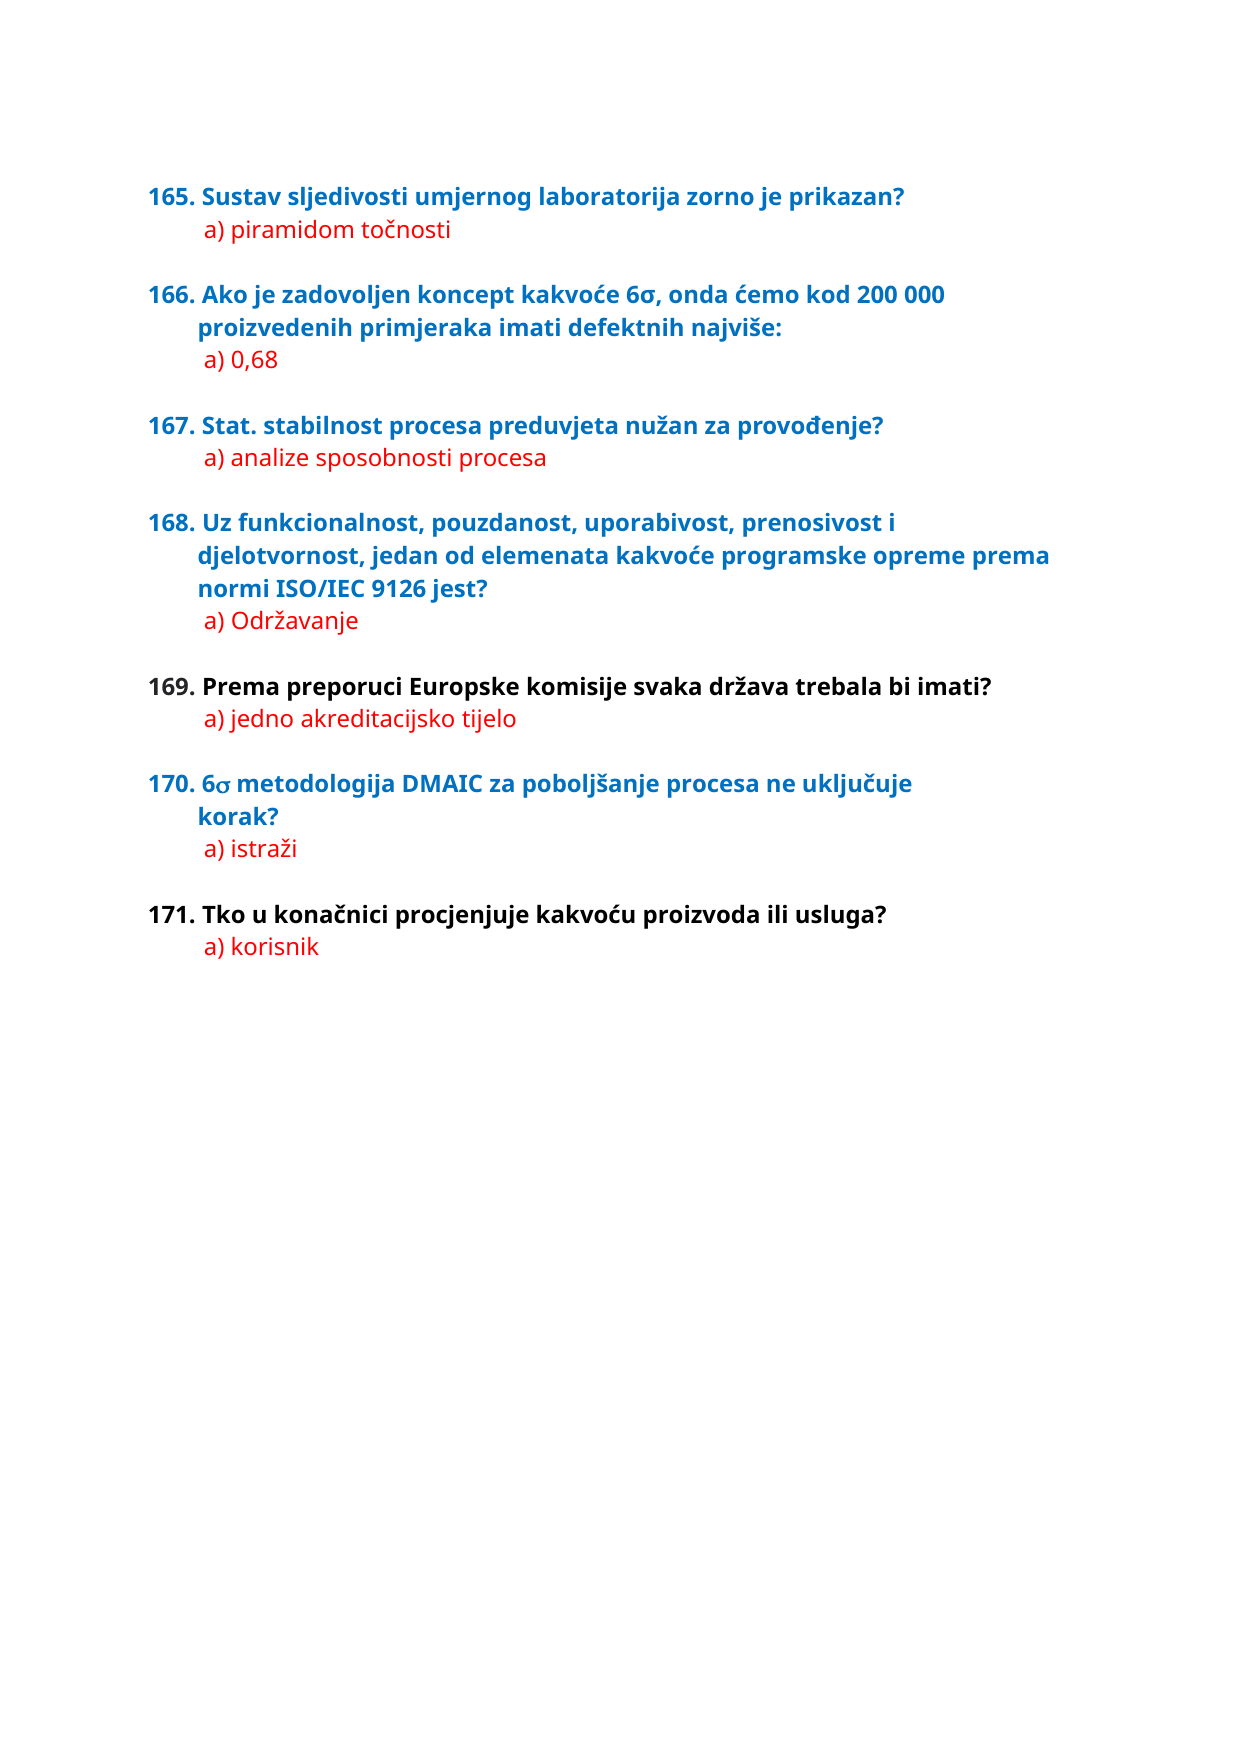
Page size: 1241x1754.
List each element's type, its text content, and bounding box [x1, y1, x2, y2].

text a) piramidom točnosti [148, 213, 1093, 245]
text djelotvornost, jedan od elemenata kakvoće programske opreme prema [148, 539, 1093, 571]
text 171. Tko u konačnici procjenjuje kakvoću proizvoda ili usluga? [148, 897, 1093, 930]
text normi ISO/IEC 9126 jest? [148, 571, 1093, 604]
text a) jedno akreditacijsko tijelo [148, 702, 1093, 734]
text 166. Ako je zadovoljen koncept kakvoće 6σ, onda ćemo kod 200 000 [148, 278, 1093, 311]
text 170. 6 metodologija DMAIC za poboljšanje procesa ne uključuje [148, 767, 1093, 800]
text a) 0,68 [148, 343, 1093, 376]
text korak? [148, 800, 1093, 832]
text a) analize sposobnosti procesa [148, 441, 1093, 474]
text a) korisnik [148, 930, 1093, 963]
text 167. Stat. stabilnost procesa preduvjeta nužan za provođenje? [148, 408, 1093, 441]
text 168. Uz funkcionalnost, pouzdanost, uporabivost, prenosivost i [148, 506, 1093, 539]
text proizvedenih primjeraka imati defektnih najviše: [148, 311, 1093, 343]
text 169. Prema preporuci Europske komisije svaka država trebala bi imati? [148, 669, 1093, 702]
text a) istraži [148, 832, 1093, 865]
text 165. Sustav sljedivosti umjernog laboratorija zorno je prikazan? [148, 180, 1093, 213]
text a) Održavanje [148, 604, 1093, 637]
